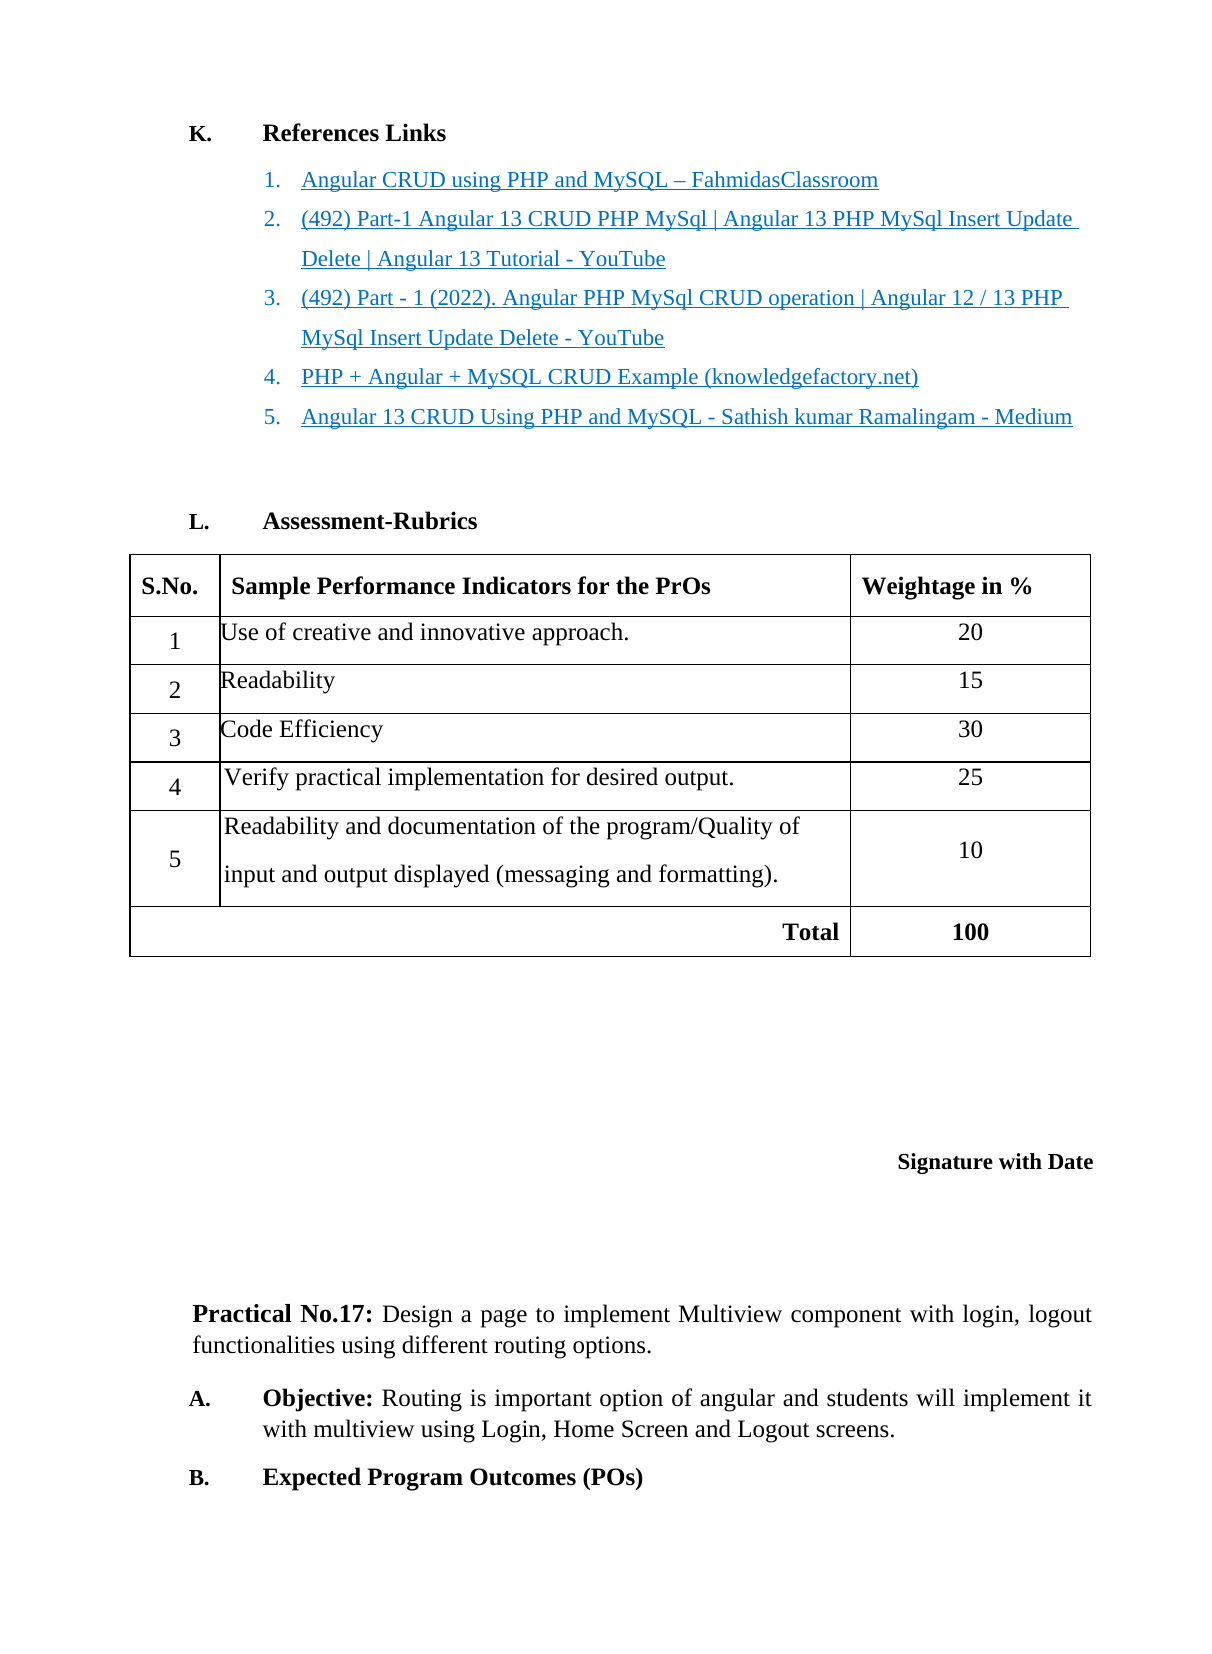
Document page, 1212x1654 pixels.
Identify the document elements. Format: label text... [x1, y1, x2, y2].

list PHP + Angular + MySQL CRUD Example (knowledgefactory.net) [264, 363, 1093, 389]
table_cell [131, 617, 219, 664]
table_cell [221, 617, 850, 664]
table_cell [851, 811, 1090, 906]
text Practical No.17: Design a page to implement Multiview component with login, logout functionalities using different routing options. [192, 1298, 1093, 1359]
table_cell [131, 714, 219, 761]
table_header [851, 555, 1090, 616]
list (492) Part - 1 (2022). Angular PHP MySql CRUD operation | Angular 12 / 13 PHP MySql Insert Update Delete - YouTube [264, 284, 1093, 350]
list Assessment-Rubrics [188, 506, 1093, 534]
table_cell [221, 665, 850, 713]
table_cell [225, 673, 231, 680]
list Angular CRUD using PHP and MySQL – FahmidasClassroom [264, 166, 1093, 192]
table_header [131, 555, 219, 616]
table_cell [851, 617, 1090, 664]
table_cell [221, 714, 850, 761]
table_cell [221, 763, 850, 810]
list References Links [188, 118, 1093, 147]
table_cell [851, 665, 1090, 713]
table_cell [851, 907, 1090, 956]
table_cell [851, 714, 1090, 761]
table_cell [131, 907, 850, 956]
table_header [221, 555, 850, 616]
list Angular 13 CRUD Using PHP and MySQL - Sathish kumar Ramalingam - Medium [264, 403, 1093, 429]
text Signature with Date [118, 1148, 1093, 1174]
list Expected Program Outcomes (POs) [188, 1462, 1093, 1491]
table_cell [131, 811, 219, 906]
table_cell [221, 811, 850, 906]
list Objective: Routing is important option of angular and students will implement it with multiview using Login, Home Screen and Logout screens. [188, 1383, 1093, 1443]
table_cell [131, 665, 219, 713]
list (492) Part-1 Angular 13 CRUD PHP MySql | Angular 13 PHP MySql Insert Update Delete | Angular 13 Tutorial - YouTube [264, 205, 1093, 271]
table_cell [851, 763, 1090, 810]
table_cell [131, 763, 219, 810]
